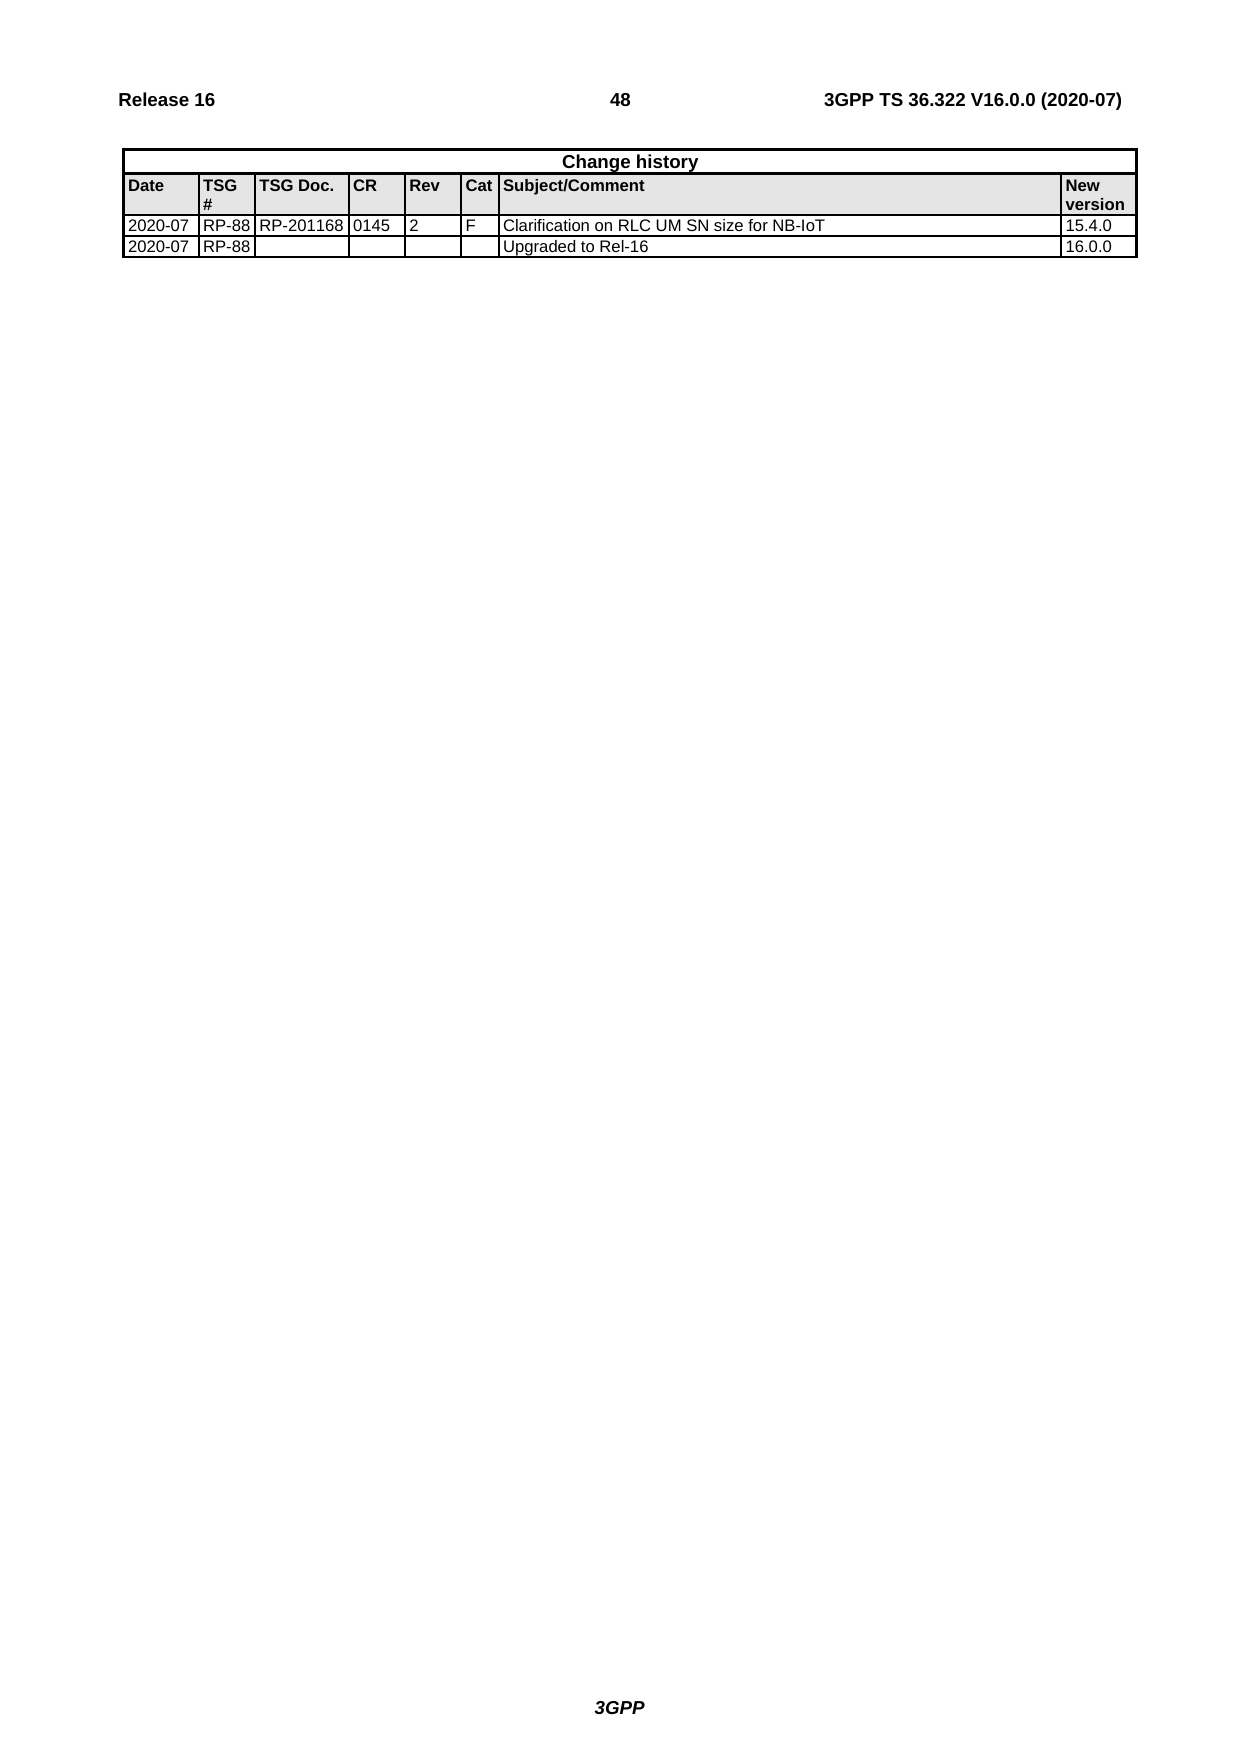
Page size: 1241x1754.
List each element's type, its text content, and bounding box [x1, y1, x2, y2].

table_cell TSG Doc. [256, 175, 348, 214]
table_cell RP-88 [200, 237, 254, 256]
table_cell 16.0.0 [1062, 237, 1135, 256]
table_cell 2 [406, 216, 460, 235]
table_cell 2020-07 [125, 216, 198, 235]
table_cell Cat [462, 175, 498, 214]
table_cell New version [1062, 175, 1135, 214]
table_cell Date [125, 175, 198, 214]
table_header Change history [125, 151, 1135, 172]
table_cell Rev [406, 175, 460, 214]
table_cell Clarification on RLC UM SN size for NB-IoT [500, 216, 1060, 235]
table_cell Upgraded to Rel-16 [500, 237, 1060, 256]
table_cell RP-88 [200, 216, 254, 235]
table_cell Subject/Comment [500, 175, 1060, 214]
table_cell CR [350, 175, 404, 214]
table_cell [350, 237, 404, 256]
table_cell 15.4.0 [1062, 216, 1135, 235]
table_cell [462, 237, 498, 256]
table_cell TSG # [200, 175, 254, 214]
table_cell 2020-07 [125, 237, 198, 256]
table_cell RP-201168 [256, 216, 348, 235]
table_cell F [462, 216, 498, 235]
table_cell 0145 [350, 216, 404, 235]
table_cell [256, 237, 348, 256]
table_cell [406, 237, 460, 256]
